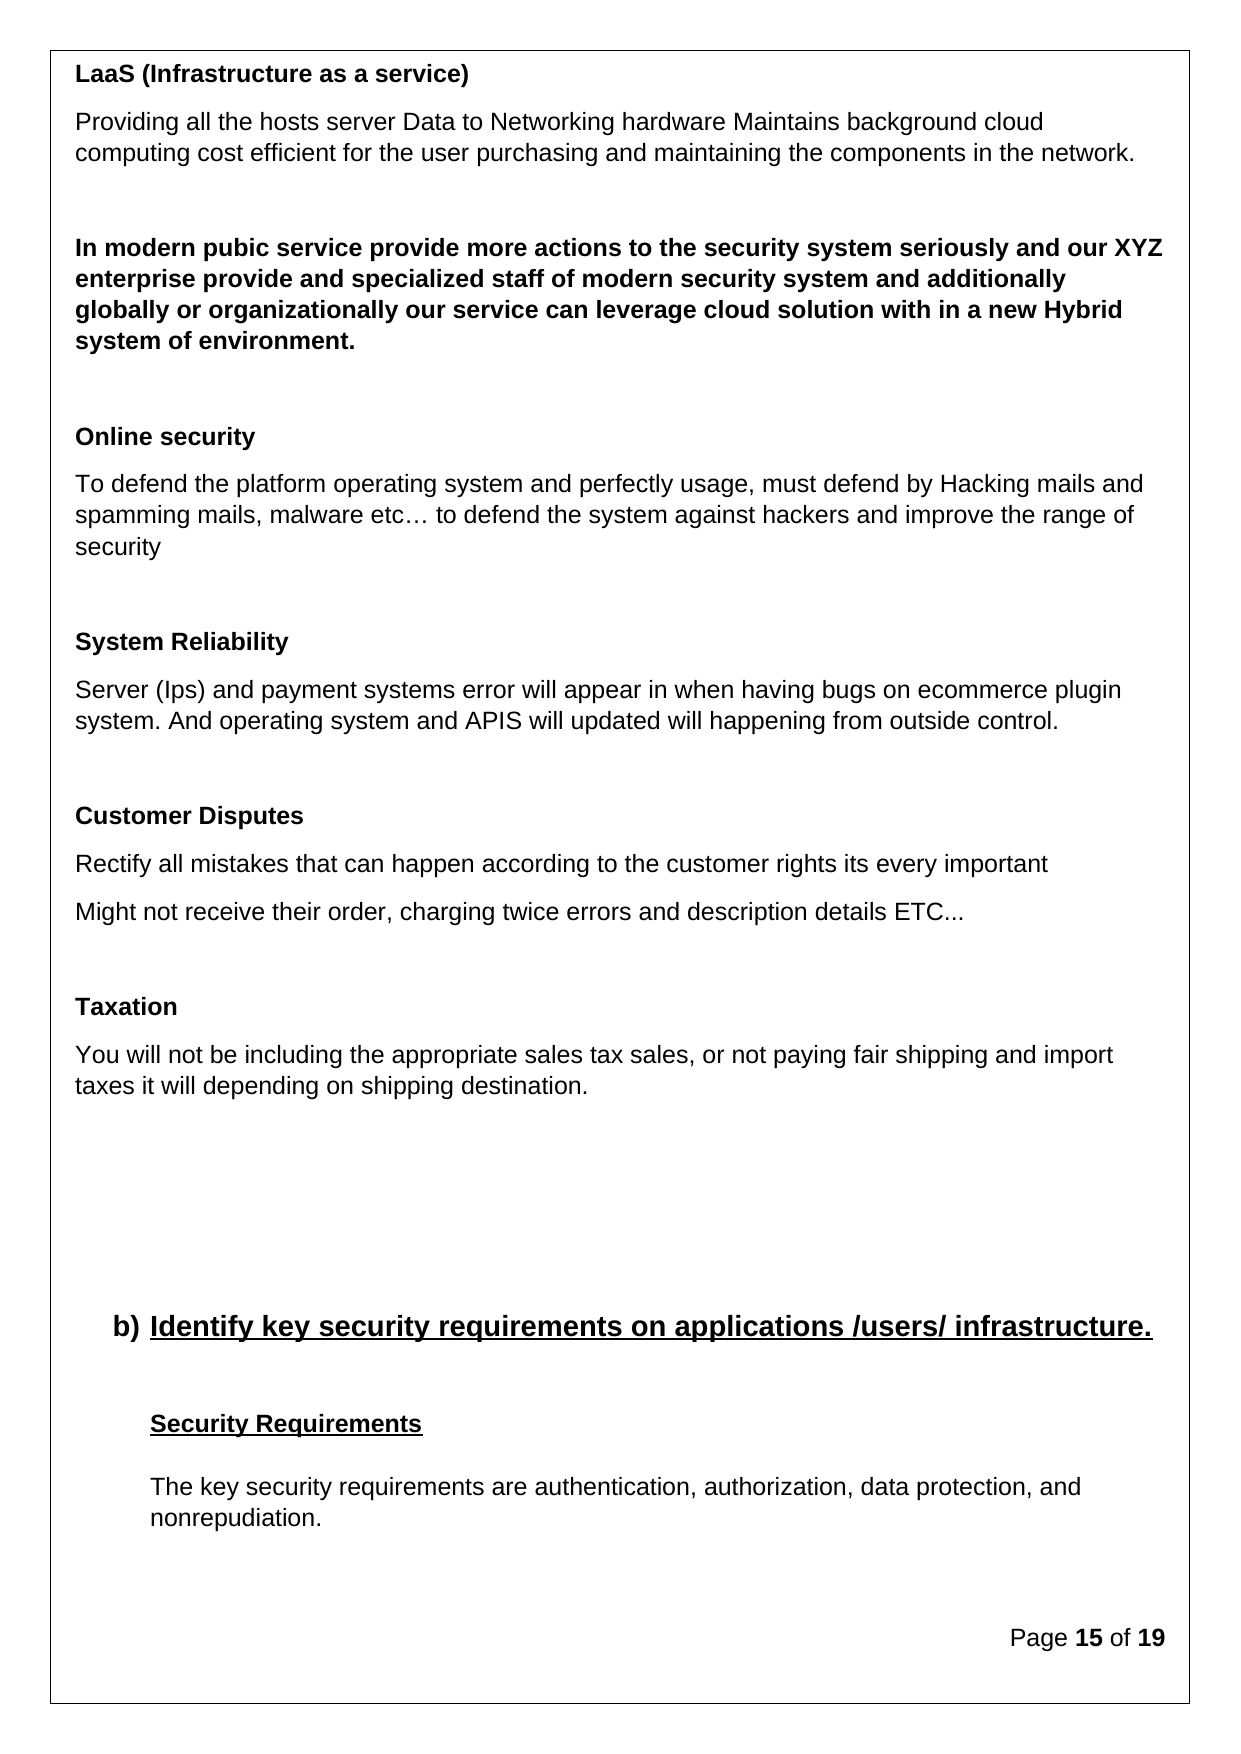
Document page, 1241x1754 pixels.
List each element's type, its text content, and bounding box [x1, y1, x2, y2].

text Server (Ips) and payment systems error will appear in when having bugs on ecommerce plugin system. And operating system and APIS will updated will happening from outside control. [75, 675, 1165, 734]
list Identify key security requirements on applications /users/ infrastructure. [112, 1309, 1165, 1343]
list The key security requirements are authentication, authorization, data protection, and nonrepudiation. [150, 1472, 1165, 1531]
text In modern pubic service provide more actions to the security system seriously and our XYZ enterprise provide and specialized staff of modern security system and additionally globally or organizationally our service can leverage cloud solution with in a new Hybrid system of environment. [75, 233, 1165, 355]
text To defend the platform operating system and perfectly usage, must defend by Hacking mails and spamming mails, malware etc… to defend the system against hackers and improve the range of security [75, 469, 1165, 560]
text Might not receive their order, charging twice errors and description details ETC... [75, 897, 1165, 925]
text You will not be including the appropriate sales tax sales, or not paying fair shipping and import taxes it will depending on shipping destination. [75, 1040, 1165, 1099]
text Rectify all mistakes that can happen according to the customer rights its every important [75, 849, 1165, 878]
text Taxation [75, 992, 1165, 1021]
text LaaS (Infrastructure as a service) [75, 59, 1165, 88]
text System Reliability [75, 627, 1165, 656]
text Online security [75, 422, 1165, 451]
text Providing all the hosts server Data to Networking hardware Maintains background cloud computing cost efficient for the user purchasing and maintaining the components in the network. [75, 107, 1165, 167]
list Security Requirements [150, 1409, 1165, 1438]
text Customer Disputes [75, 801, 1165, 830]
